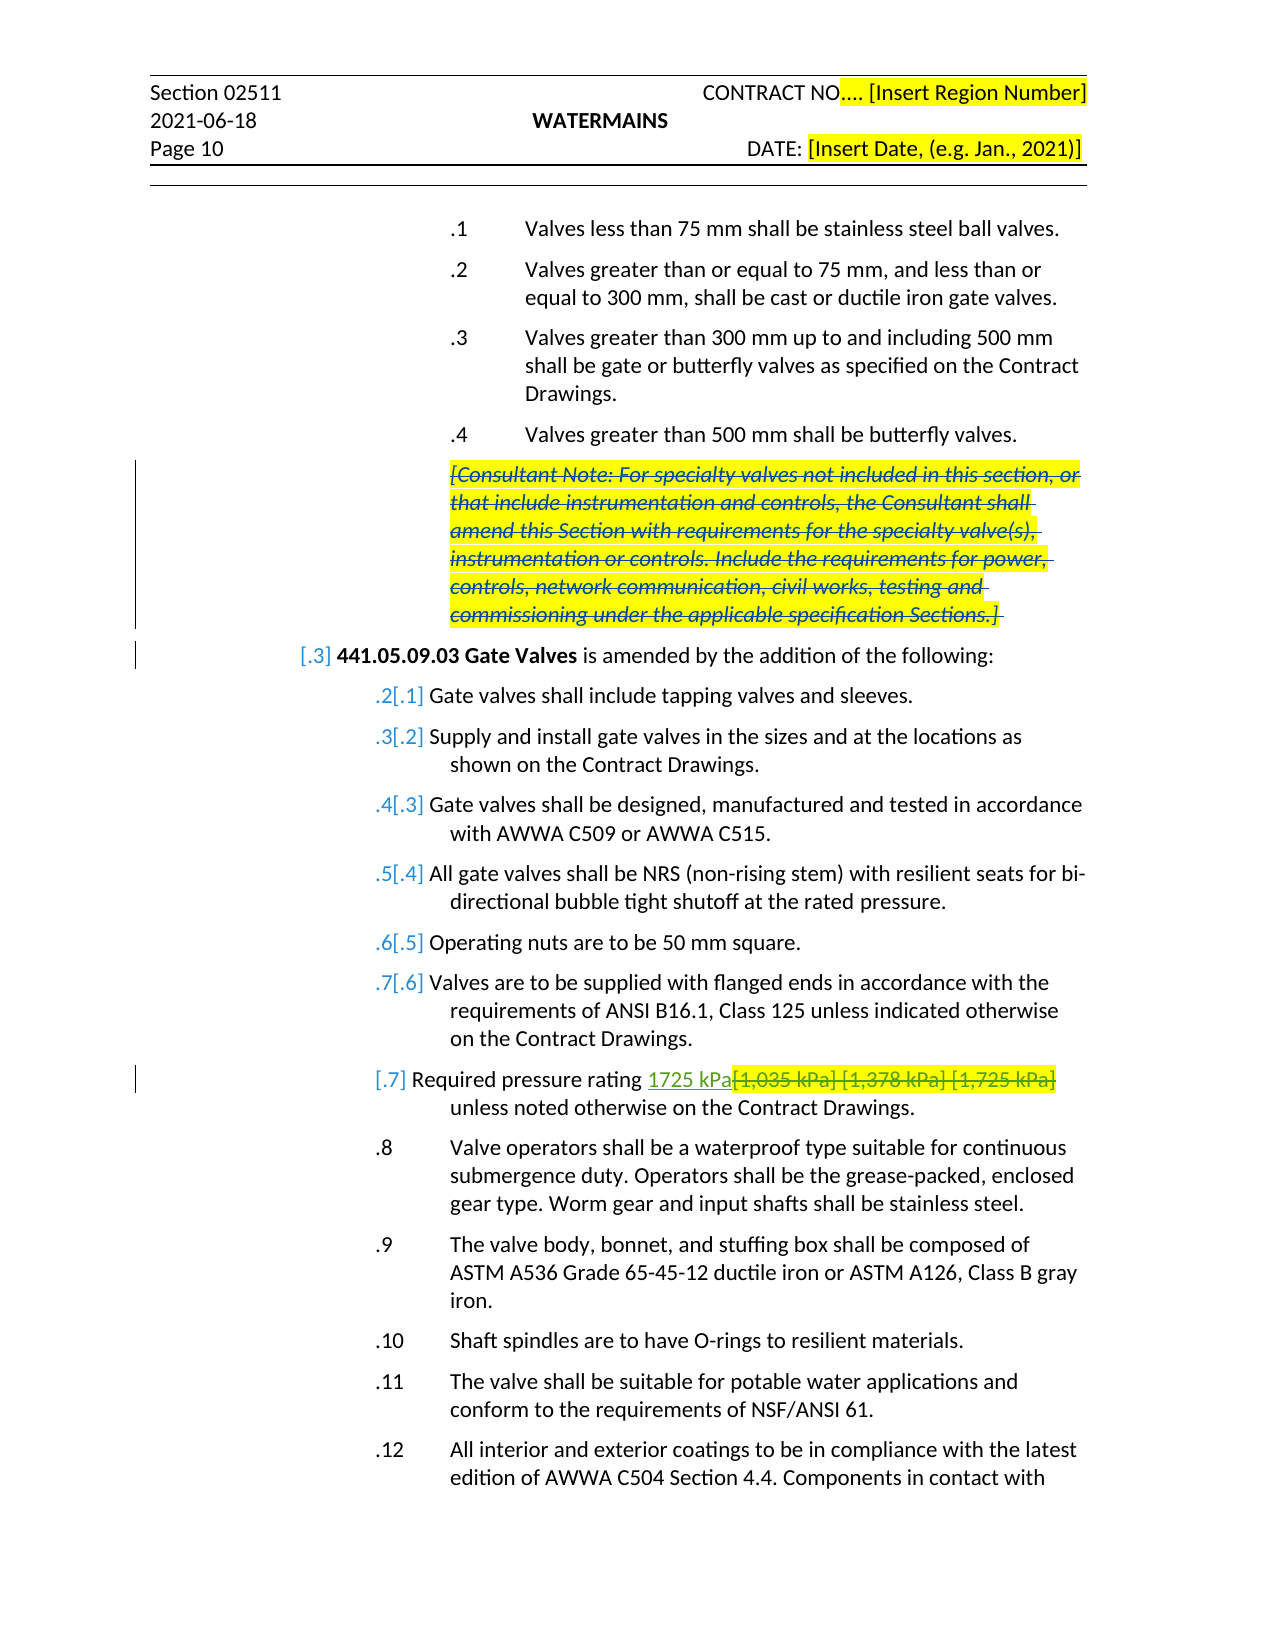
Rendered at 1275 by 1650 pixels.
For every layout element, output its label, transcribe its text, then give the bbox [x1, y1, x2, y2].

subtitle Gate valves shall include tapping valves and sleeves. [375, 682, 1087, 709]
subtitle Required pressure rating unless noted otherwise on the Contract Drawings. [375, 1065, 1087, 1121]
subtitle Valves less than 75 mm shall be stainless steel ball valves. [450, 214, 1087, 242]
subtitle 441.05.09.03 Gate Valves is amended by the addition of the following: [300, 641, 1087, 669]
subtitle Gate valves shall be designed, manufactured and tested in accordance with AWWA C509 or AWWA C515. [375, 791, 1087, 847]
subtitle Valves greater than 500 mm shall be butterfly valves. [450, 420, 1087, 448]
subtitle Valves are to be supplied with flanged ends in accordance with the requirements of ANSI B16.1, Class 125 unless indicated otherwise on the Contract Drawings. [375, 968, 1087, 1052]
subtitle Supply and install gate valves in the sizes and at the locations as shown on the Contract Drawings. [375, 722, 1087, 778]
subtitle Valve operators shall be a waterproof type suitable for continuous submergence duty. Operators shall be the grease-packed, enclosed gear type. Worm gear and input shafts shall be stainless steel. [375, 1133, 1087, 1217]
subtitle The valve shall be suitable for potable water applications and conform to the requirements of NSF/ANSI 61. [375, 1367, 1087, 1423]
subtitle Valves greater than 300 mm up to and including 500 mm shall be gate or butterfly valves as specified on the Contract Drawings. [450, 323, 1087, 407]
subtitle Valves greater than or equal to 75 mm, and less than or equal to 300 mm, shall be cast or ductile iron gate valves. [450, 255, 1087, 311]
subtitle Operating nuts are to be 50 mm square. [375, 928, 1087, 956]
subtitle Shaft spindles are to have O-rings to resilient materials. [375, 1326, 1087, 1354]
subtitle All gate valves shall be NRS (non-rising stem) with resilient seats for bi-directional bubble tight shutoff at the rated pressure. [375, 859, 1087, 915]
subtitle The valve body, bonnet, and stuffing box shall be composed of ASTM A536 Grade 65-45-12 ductile iron or ASTM A126, Class B gray iron. [375, 1230, 1087, 1314]
